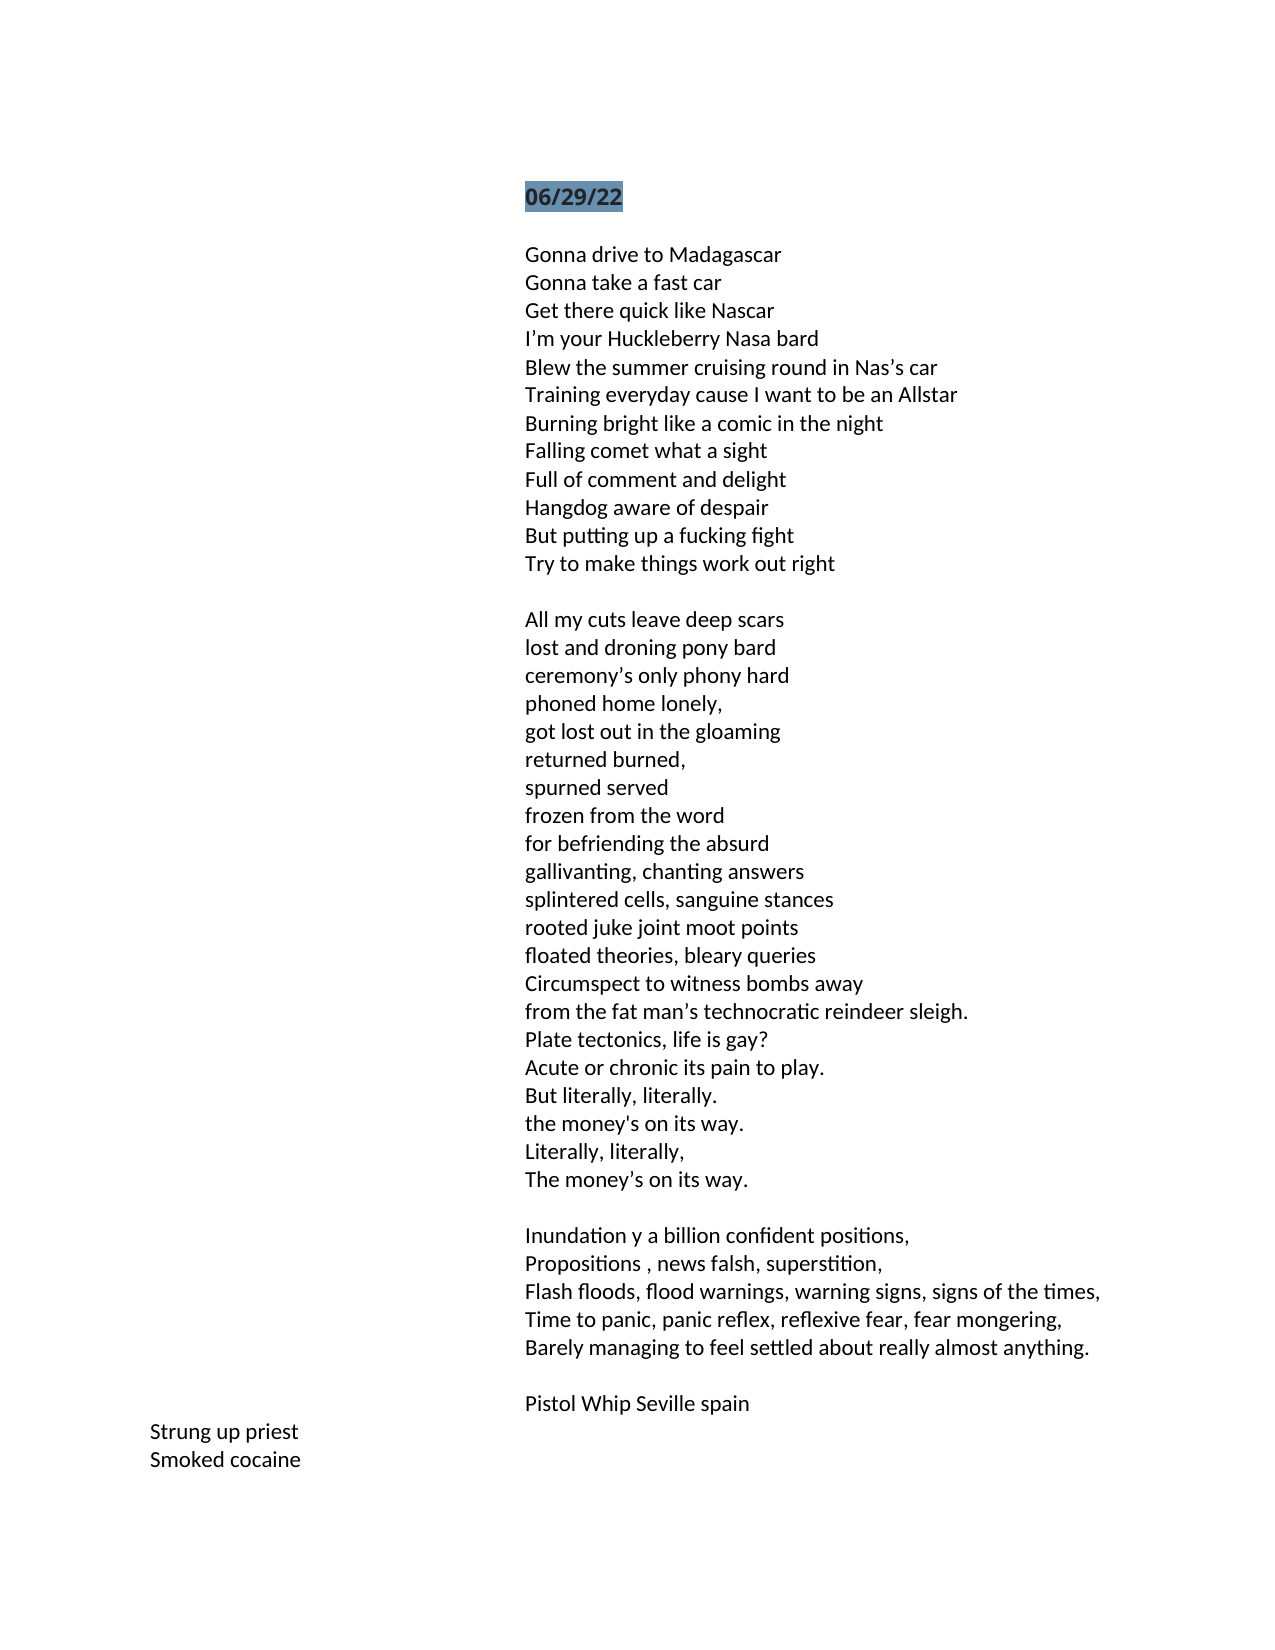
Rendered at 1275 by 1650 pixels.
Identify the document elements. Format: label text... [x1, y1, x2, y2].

text The money’s on its way. [525, 1165, 1125, 1193]
text But putting up a fucking fight [525, 521, 1125, 549]
text Strung up priest [150, 1417, 1125, 1445]
text Blew the summer cruising round in Nas’s car [525, 353, 1125, 381]
text Falling comet what a sight [525, 437, 1125, 465]
text Hangdog aware of despair [525, 493, 1125, 521]
text I’m your Huckleberry Nasa bard [525, 324, 1125, 353]
text Propositions , news falsh, superstition, [525, 1249, 1125, 1277]
text Try to make things work out right [525, 549, 1125, 577]
text Full of comment and delight [525, 465, 1125, 493]
text Pistol Whip Seville spain [150, 1389, 1125, 1417]
text Barely managing to feel settled about really almost anything. [150, 1333, 1125, 1361]
text Inundation y a billion confident positions, [525, 1221, 1125, 1249]
text Circumspect to witness bombs away from the fat man’s technocratic reindeer sleigh. [525, 969, 1125, 1025]
text Literally, literally, [525, 1137, 1125, 1165]
text Acute or chronic its pain to play. But literally, literally. the money's on its way. [525, 1053, 1125, 1137]
text Get there quick like Nascar [525, 297, 1125, 324]
text Time to panic, panic reflex, reflexive fear, fear mongering, [525, 1305, 1125, 1333]
text Gonna drive to Madagascar Gonna take a fast car [525, 241, 1125, 297]
text Burning bright like a comic in the night [525, 409, 1125, 437]
text Smoked cocaine [150, 1445, 1125, 1473]
text Training everyday cause I want to be an Allstar [450, 381, 1125, 409]
text All my cuts leave deep scars lost and droning pony bard ceremony’s only phony hard phoned home lonely, got lost out in the gloaming returned burned, spurned served frozen from the word for befriending the absurd gallivanting, chanting answers splintered cells, sanguine stances rooted juke joint moot points floated theories, bleary queries [525, 577, 1125, 969]
text 06/29/22 [525, 150, 1125, 212]
text Flash floods, flood warnings, warning signs, signs of the times, [525, 1277, 1125, 1305]
text Plate tectonics, life is gay? [525, 1025, 1125, 1053]
